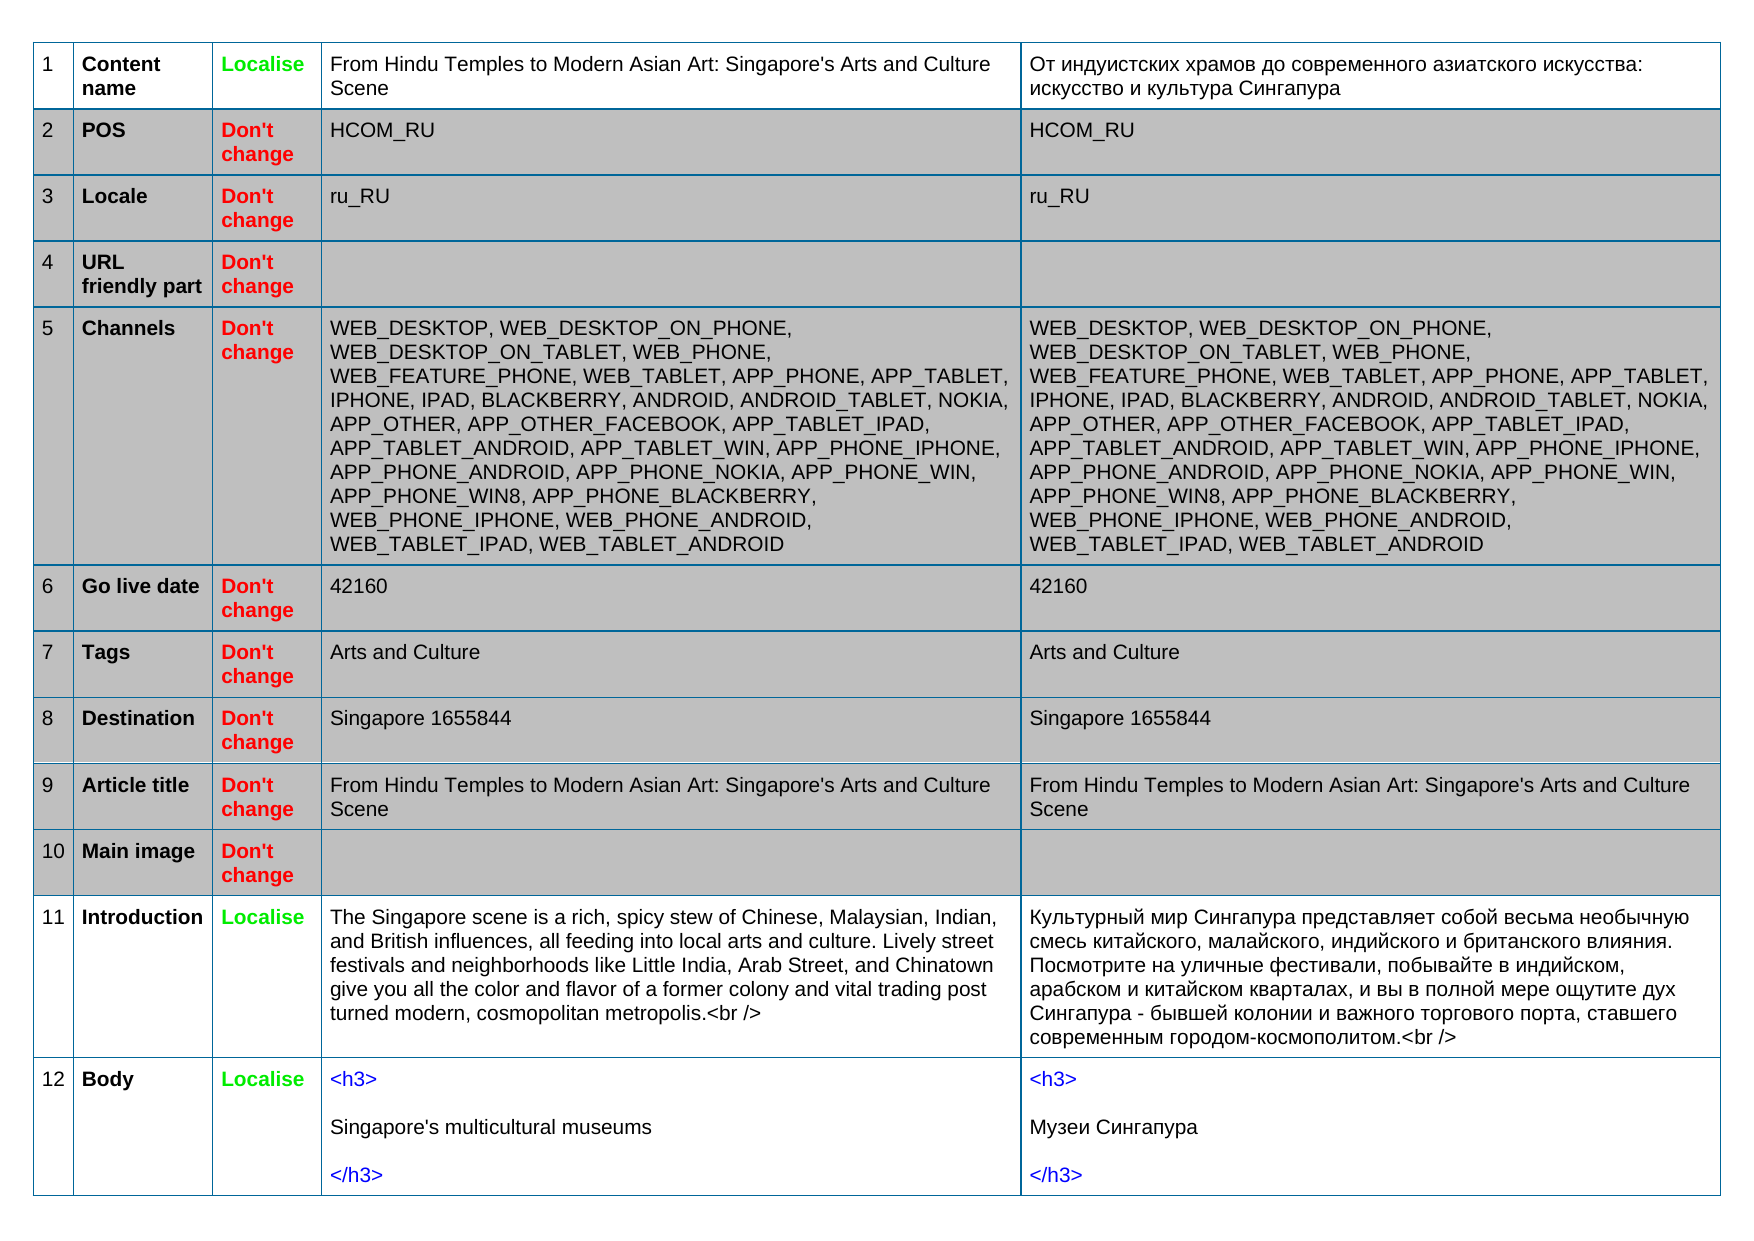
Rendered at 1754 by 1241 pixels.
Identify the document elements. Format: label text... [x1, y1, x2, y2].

table_cell Go live date [74, 566, 212, 630]
table_cell [322, 242, 1020, 306]
table_cell URL friendly part [74, 242, 212, 306]
table_cell Культурный мир Сингапура представляет собой весьма необычную смесь китайского, малайского, индийского и британского влияния. Посмотрите на уличные фестивали, побывайте в индийском, арабском и китайском кварталах, и вы в полной мере ощутите дух Сингапура - бывшей колонии и важного торгового порта, ставшего современным городом-космополитом.<br /> [1022, 896, 1720, 1057]
table_header Localise [213, 43, 321, 108]
table_cell Singapore 1655844 [322, 698, 1020, 762]
table_cell POS [74, 110, 212, 174]
table_cell Don't change [213, 308, 321, 564]
table_cell 4 [34, 242, 73, 306]
table_cell Destination [74, 698, 212, 762]
table_cell Arts and Culture [322, 632, 1020, 696]
table_cell WEB_DESKTOP, WEB_DESKTOP_ON_PHONE, WEB_DESKTOP_ON_TABLET, WEB_PHONE, WEB_FEATURE_PHONE, WEB_TABLET, APP_PHONE, APP_TABLET, IPHONE, IPAD, BLACKBERRY, ANDROID, ANDROID_TABLET, NOKIA, APP_OTHER, APP_OTHER_FACEBOOK, APP_TABLET_IPAD, APP_TABLET_ANDROID, APP_TABLET_WIN, APP_PHONE_IPHONE, APP_PHONE_ANDROID, APP_PHONE_NOKIA, APP_PHONE_WIN, APP_PHONE_WIN8, APP_PHONE_BLACKBERRY, WEB_PHONE_IPHONE, WEB_PHONE_ANDROID, WEB_TABLET_IPAD, WEB_TABLET_ANDROID [1022, 308, 1720, 564]
table_cell Don't change [213, 698, 321, 762]
table_cell Localise [213, 1058, 321, 1195]
table_cell HCOM_RU [322, 110, 1020, 174]
table_cell Body [74, 1058, 212, 1195]
table_cell ru_RU [1022, 176, 1720, 240]
table_cell ru_RU [322, 176, 1020, 240]
table_header От индуистских храмов до современного азиатского искусства: искусство и культура Сингапура [1022, 43, 1720, 108]
table_cell Don't change [213, 632, 321, 696]
table_cell Don't change [213, 242, 321, 306]
table_cell 9 [34, 764, 73, 829]
table_cell The Singapore scene is a rich, spicy stew of Chinese, Malaysian, Indian, and British influences, all feeding into local arts and culture. Lively street festivals and neighborhoods like Little India, Arab Street, and Chinatown give you all the color and flavor of a former colony and vital trading post turned modern, cosmopolitan metropolis.<br /> [322, 896, 1020, 1057]
table_cell 8 [34, 698, 73, 762]
table_cell Don't change [213, 110, 321, 174]
table_cell 11 [34, 896, 73, 1057]
table_cell Don't change [213, 176, 321, 240]
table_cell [1022, 1058, 1720, 1195]
table_cell 6 [34, 566, 73, 630]
table_cell Article title [74, 764, 212, 829]
table_cell Don't change [213, 764, 321, 829]
table_cell 5 [34, 308, 73, 564]
table_cell 42160 [322, 566, 1020, 630]
table_cell 42160 [1022, 566, 1720, 630]
table_cell 2 [34, 110, 73, 174]
table_cell [322, 830, 1020, 895]
table_cell 7 [34, 632, 73, 696]
table_cell Don't change [213, 566, 321, 630]
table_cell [322, 1058, 1020, 1195]
table_cell From Hindu Temples to Modern Asian Art: Singapore's Arts and Culture Scene [1022, 764, 1720, 829]
table_cell Localise [213, 896, 321, 1057]
table_cell 3 [34, 176, 73, 240]
table_cell [1022, 830, 1720, 895]
table_cell WEB_DESKTOP, WEB_DESKTOP_ON_PHONE, WEB_DESKTOP_ON_TABLET, WEB_PHONE, WEB_FEATURE_PHONE, WEB_TABLET, APP_PHONE, APP_TABLET, IPHONE, IPAD, BLACKBERRY, ANDROID, ANDROID_TABLET, NOKIA, APP_OTHER, APP_OTHER_FACEBOOK, APP_TABLET_IPAD, APP_TABLET_ANDROID, APP_TABLET_WIN, APP_PHONE_IPHONE, APP_PHONE_ANDROID, APP_PHONE_NOKIA, APP_PHONE_WIN, APP_PHONE_WIN8, APP_PHONE_BLACKBERRY, WEB_PHONE_IPHONE, WEB_PHONE_ANDROID, WEB_TABLET_IPAD, WEB_TABLET_ANDROID [322, 308, 1020, 564]
table_cell Introduction [74, 896, 212, 1057]
table_cell [1022, 242, 1720, 306]
table_cell From Hindu Temples to Modern Asian Art: Singapore's Arts and Culture Scene [322, 764, 1020, 829]
table_cell Singapore 1655844 [1022, 698, 1720, 762]
table_header Content name [74, 43, 212, 108]
table_cell Main image [74, 830, 212, 895]
table_cell Arts and Culture [1022, 632, 1720, 696]
table_cell Tags [74, 632, 212, 696]
table_cell 10 [34, 830, 73, 895]
table_header From Hindu Temples to Modern Asian Art: Singapore's Arts and Culture Scene [322, 43, 1020, 108]
table_cell 12 [34, 1058, 73, 1195]
table_cell HCOM_RU [1022, 110, 1720, 174]
table_header 1 [34, 43, 73, 108]
table_cell Don't change [213, 830, 321, 895]
table_cell Channels [74, 308, 212, 564]
table_cell Locale [74, 176, 212, 240]
